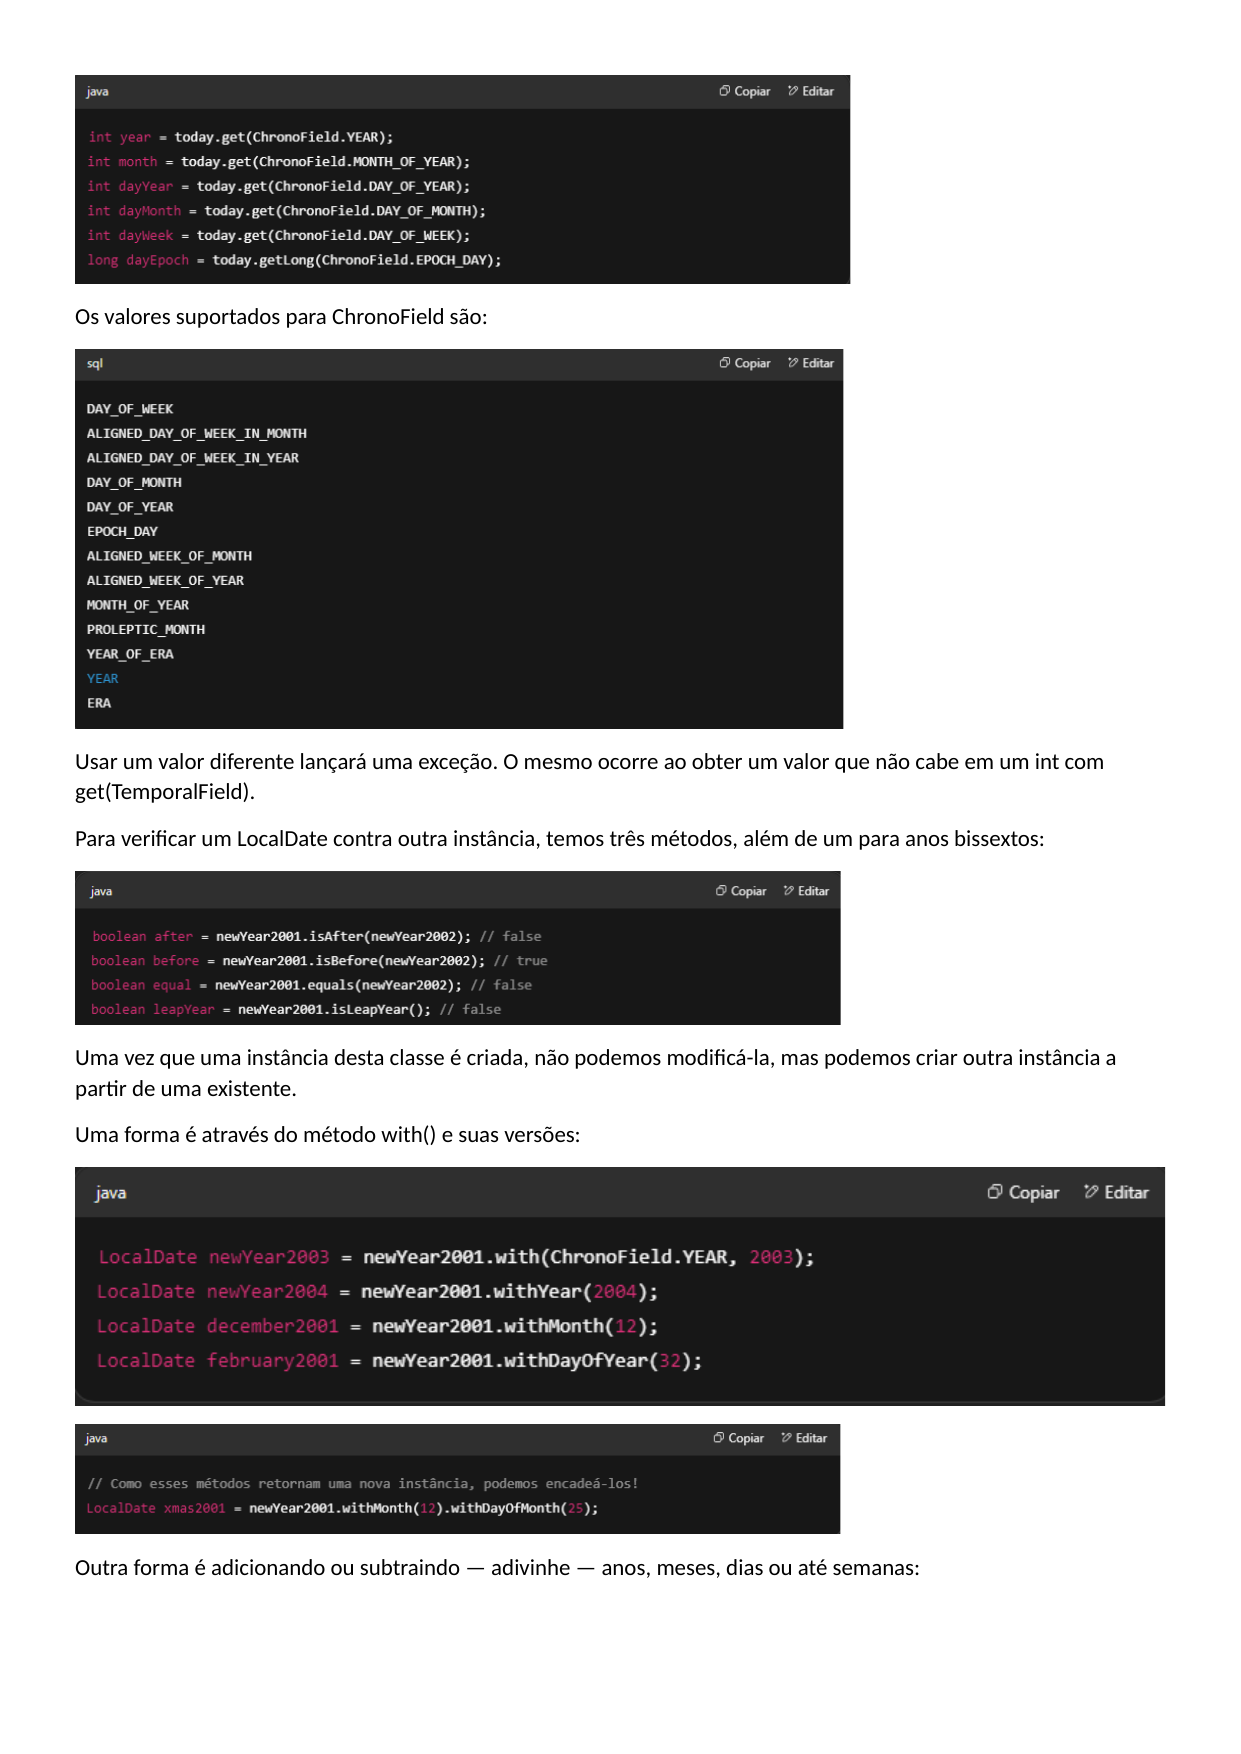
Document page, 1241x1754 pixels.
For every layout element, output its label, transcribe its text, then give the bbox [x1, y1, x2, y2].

text Os valores suportados para ChronoField são: [75, 302, 1165, 330]
text Usar um valor diferente lançará uma exceção. O mesmo ocorre ao obter um valor que não cabe em um int com get(TemporalField). [75, 747, 1165, 805]
text Uma forma é através do método with() e suas versões: [75, 1121, 1165, 1148]
text Outra forma é adicionando ou subtraindo — adivinhe — anos, meses, dias ou até semanas: [75, 1553, 1165, 1581]
picture [75, 349, 844, 729]
picture [75, 75, 851, 284]
text Para verificar um LocalDate contra outra instância, temos três métodos, além de um para anos bissextos: [75, 824, 1165, 852]
picture [75, 1424, 841, 1534]
picture [75, 1167, 1166, 1406]
text Uma vez que uma instância desta classe é criada, não podemos modificá-la, mas podemos criar outra instância a partir de uma existente. [75, 1043, 1165, 1102]
picture [75, 871, 841, 1025]
